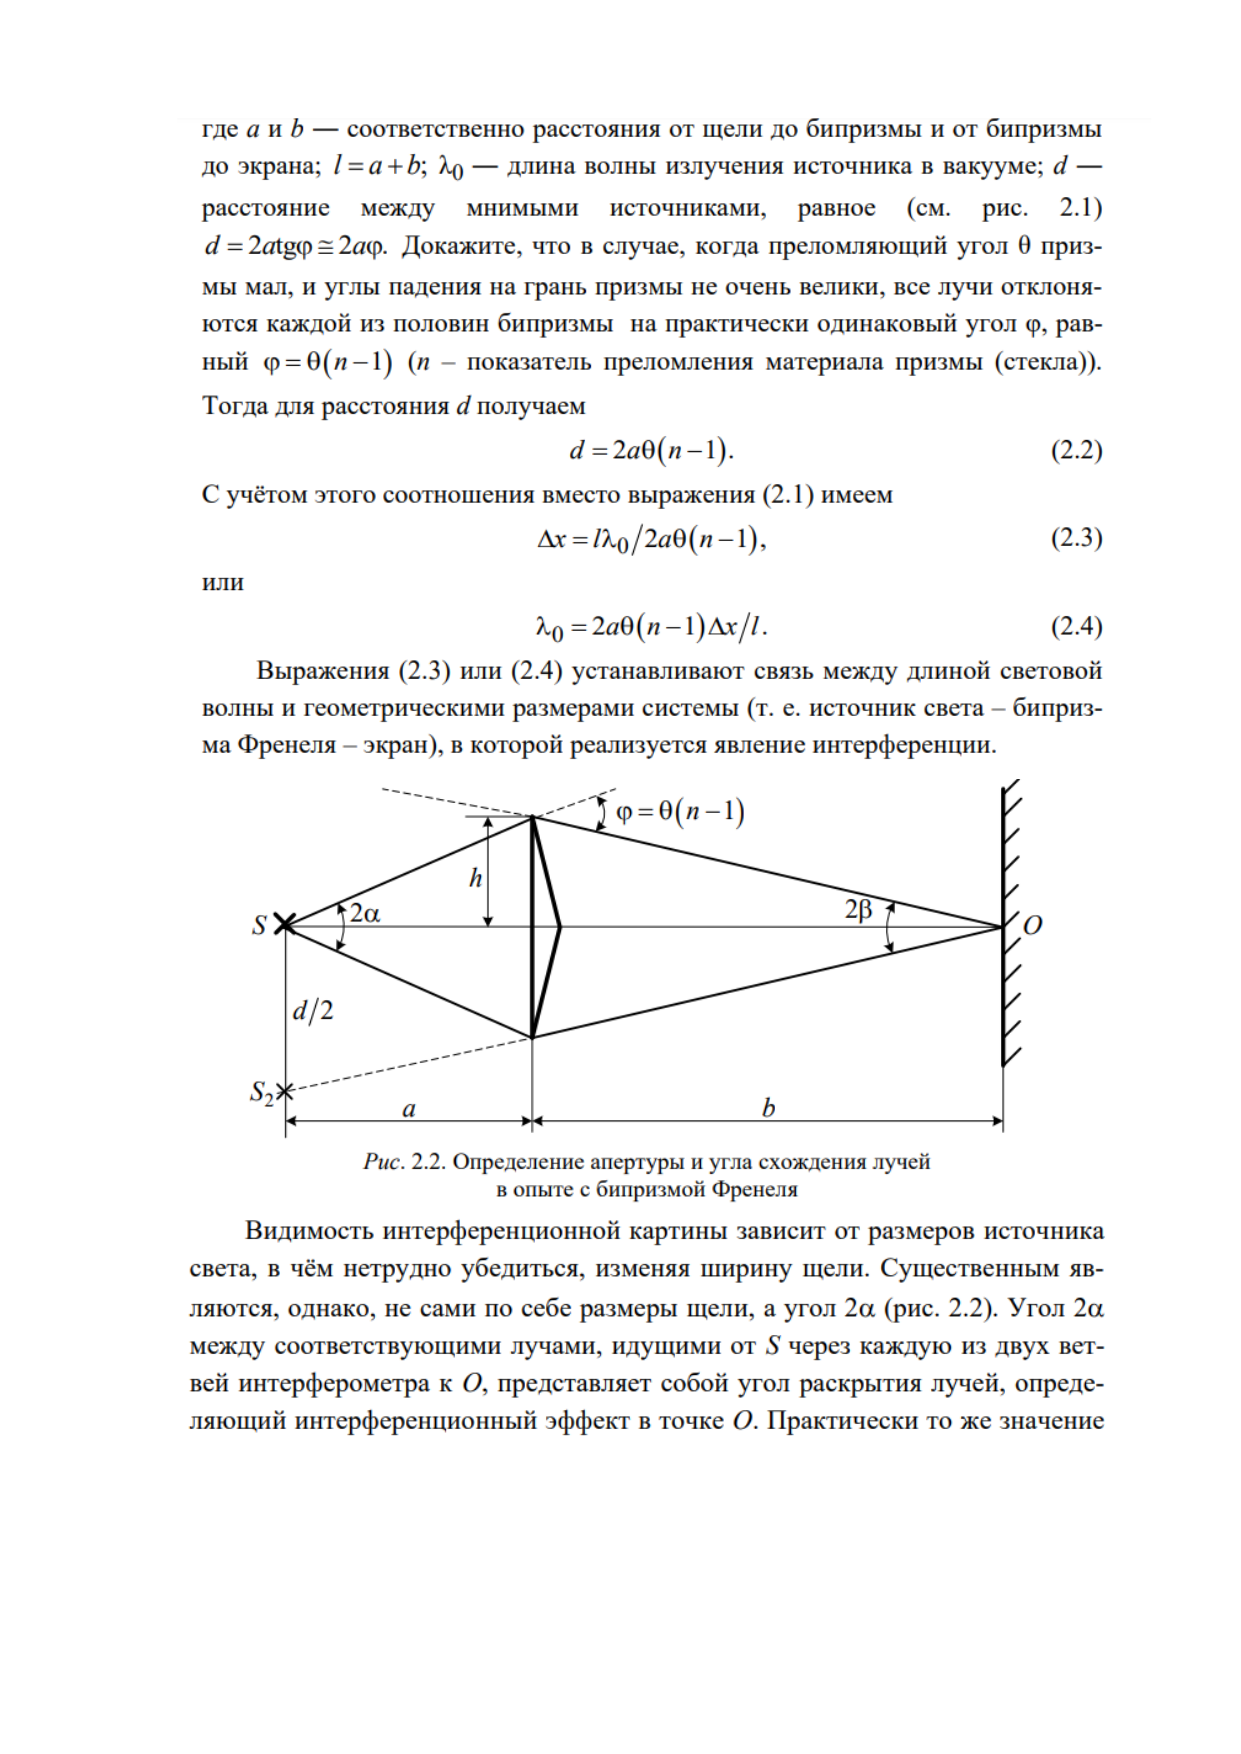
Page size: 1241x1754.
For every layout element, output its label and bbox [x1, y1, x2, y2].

picture [177, 118, 1152, 761]
picture [177, 779, 1156, 1444]
